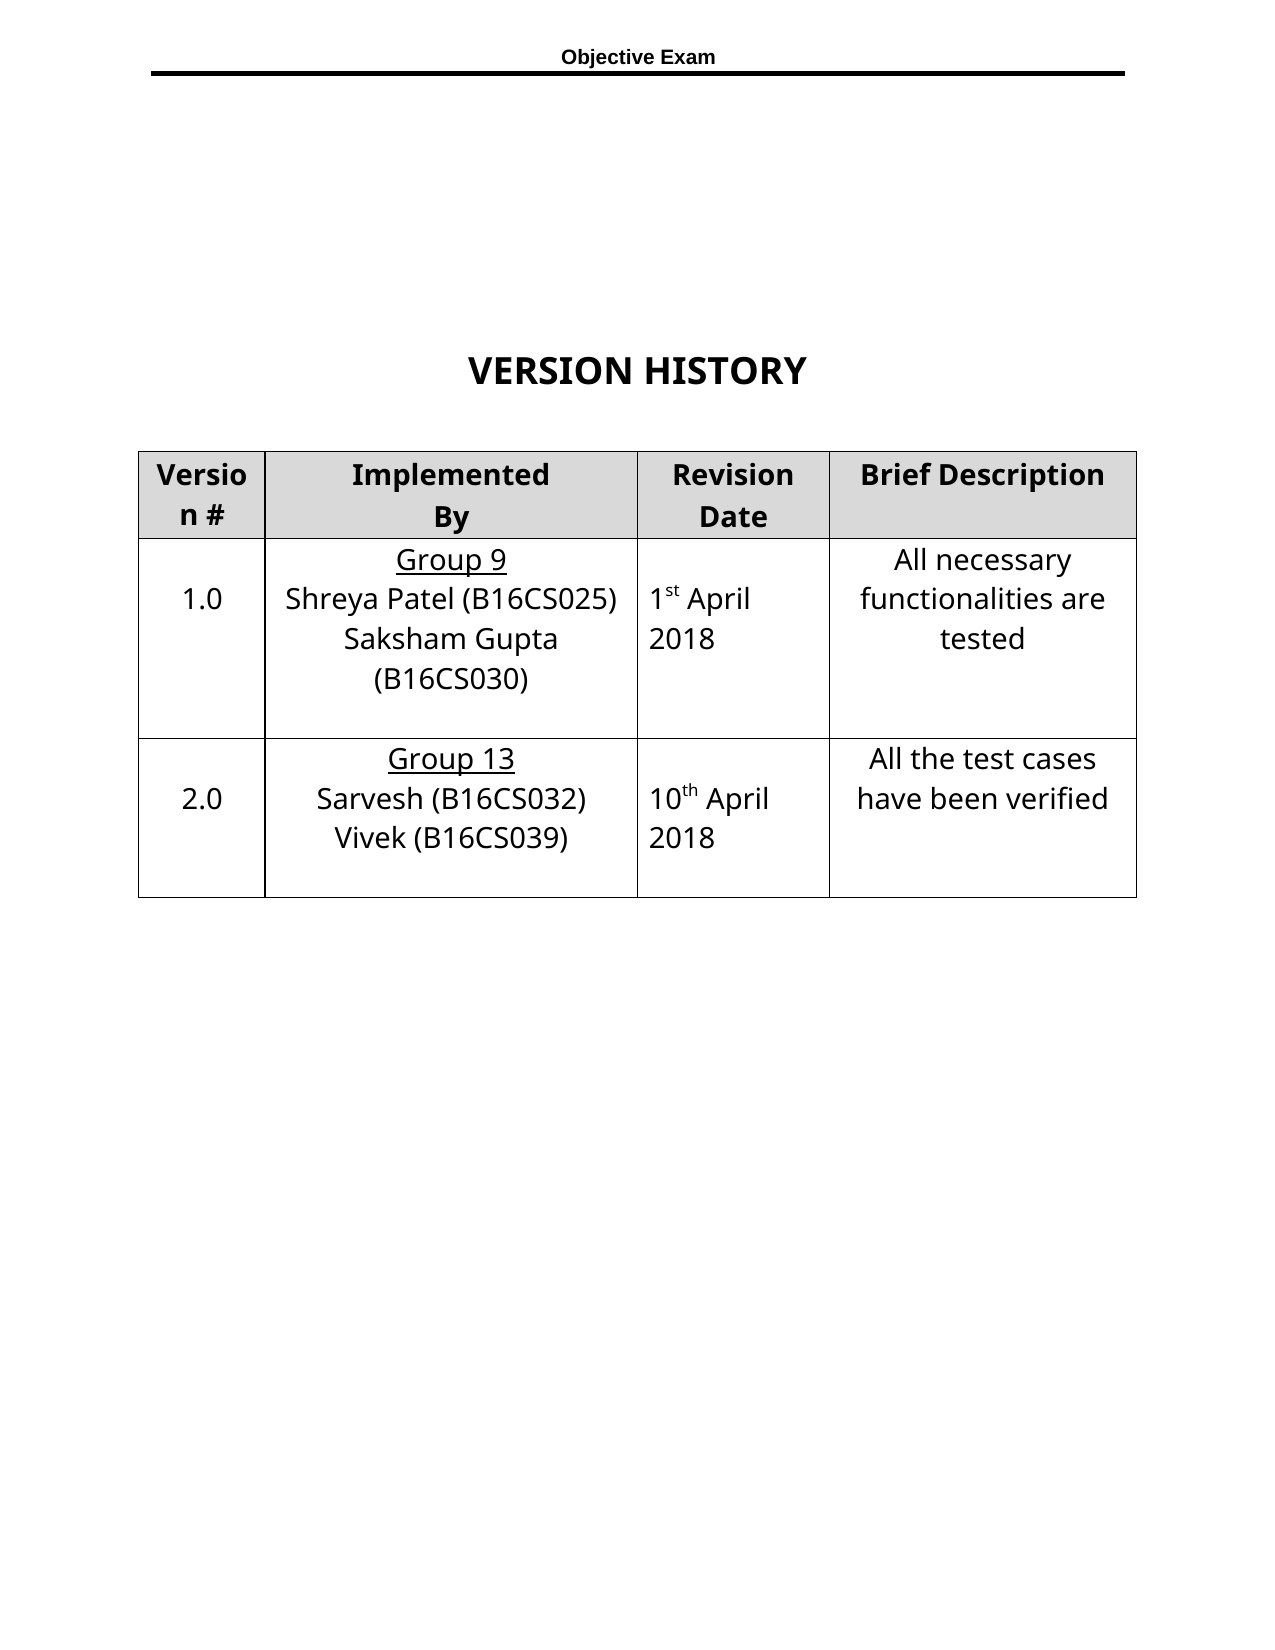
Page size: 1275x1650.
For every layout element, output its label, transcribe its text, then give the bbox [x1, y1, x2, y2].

table_cell 1.0 [139, 539, 264, 737]
table_cell All the test cases have been verified [830, 739, 1136, 897]
table_cell 10th April 2018 [638, 739, 829, 897]
title VERSION HISTORY [150, 344, 1125, 439]
table_cell All necessary functionalities are tested [830, 539, 1136, 737]
table_cell 1st April 2018 [638, 539, 829, 737]
table_header Implemented By [266, 452, 637, 538]
table_cell Group 13 Sarvesh (B16CS032) Vivek (B16CS039) [266, 739, 637, 897]
table_header Version # [139, 452, 264, 538]
table_header Revision Date [638, 452, 829, 538]
table_cell Group 9 Shreya Patel (B16CS025) Saksham Gupta (B16CS030) [266, 539, 637, 737]
table_header Brief Description [830, 452, 1136, 538]
table_cell 2.0 [139, 739, 264, 897]
